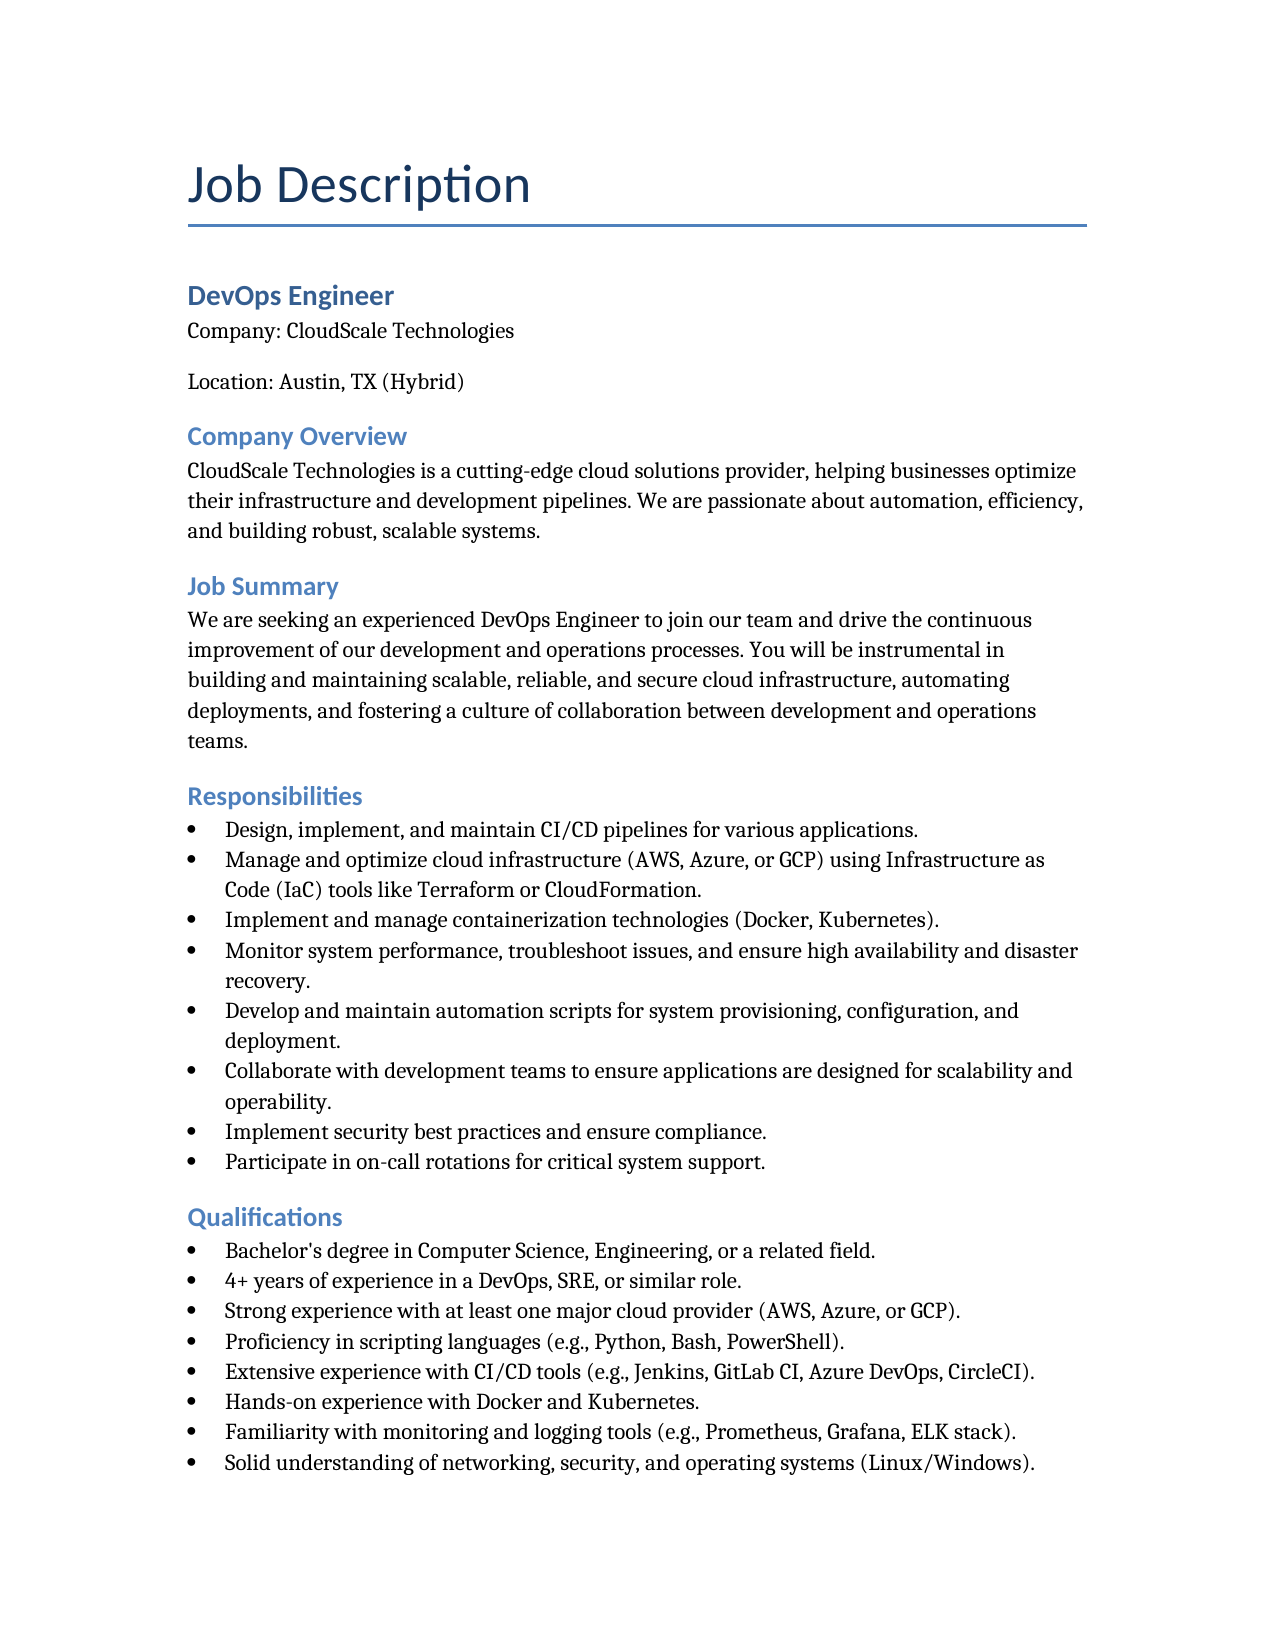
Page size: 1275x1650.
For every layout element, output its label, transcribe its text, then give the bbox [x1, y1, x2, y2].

list Implement security best practices and ensure compliance. [187, 1119, 1087, 1145]
list Monitor system performance, troubleshoot issues, and ensure high availability and disaster recovery. [187, 937, 1087, 994]
subtitle Responsibilities [187, 779, 1087, 812]
subtitle DevOps Engineer [187, 277, 1087, 312]
subtitle Company Overview [187, 419, 1087, 453]
list Extensive experience with CI/CD tools (e.g., Jenkins, GitLab CI, Azure DevOps, CircleCI). [187, 1359, 1087, 1385]
title Job Description [187, 150, 1087, 227]
list Strong experience with at least one major cloud provider (AWS, Azure, or GCP). [187, 1298, 1087, 1325]
list Develop and maintain automation scripts for system provisioning, configuration, and deployment. [187, 998, 1087, 1054]
subtitle Job Summary [187, 569, 1087, 602]
text Company: CloudScale Technologies [187, 317, 1087, 344]
list Hands-on experience with Docker and Kubernetes. [187, 1389, 1087, 1415]
list Manage and optimize cloud infrastructure (AWS, Azure, or GCP) using Infrastructure as Code (IaC) tools like Terraform or CloudFormation. [187, 847, 1087, 903]
text We are seeking an experienced DevOps Engineer to join our team and drive the continuous improvement of our development and operations processes. You will be instrumental in building and maintaining scalable, reliable, and secure cloud infrastructure, automating deployments, and fostering a culture of collaboration between development and operations teams. [187, 607, 1087, 754]
text CloudScale Technologies is a cutting-edge cloud solutions provider, helping businesses optimize their infrastructure and development pipelines. We are passionate about automation, efficiency, and building robust, scalable systems. [187, 457, 1087, 544]
list Solid understanding of networking, security, and operating systems (Linux/Windows). [187, 1449, 1087, 1476]
list Familiarity with monitoring and logging tools (e.g., Prometheus, Grafana, ELK stack). [187, 1419, 1087, 1446]
list Implement and manage containerization technologies (Docker, Kubernetes). [187, 907, 1087, 934]
list Bachelor's degree in Computer Science, Engineering, or a related field. [187, 1238, 1087, 1264]
subtitle Qualifications [187, 1200, 1087, 1233]
list Collaborate with development teams to ensure applications are designed for scalability and operability. [187, 1058, 1087, 1115]
list Proficiency in scripting languages (e.g., Python, Bash, PowerShell). [187, 1328, 1087, 1355]
text Location: Austin, TX (Hybrid) [187, 368, 1087, 395]
list 4+ years of experience in a DevOps, SRE, or similar role. [187, 1268, 1087, 1294]
list Participate in on-call rotations for critical system support. [187, 1149, 1087, 1175]
list Design, implement, and maintain CI/CD pipelines for various applications. [187, 817, 1087, 843]
